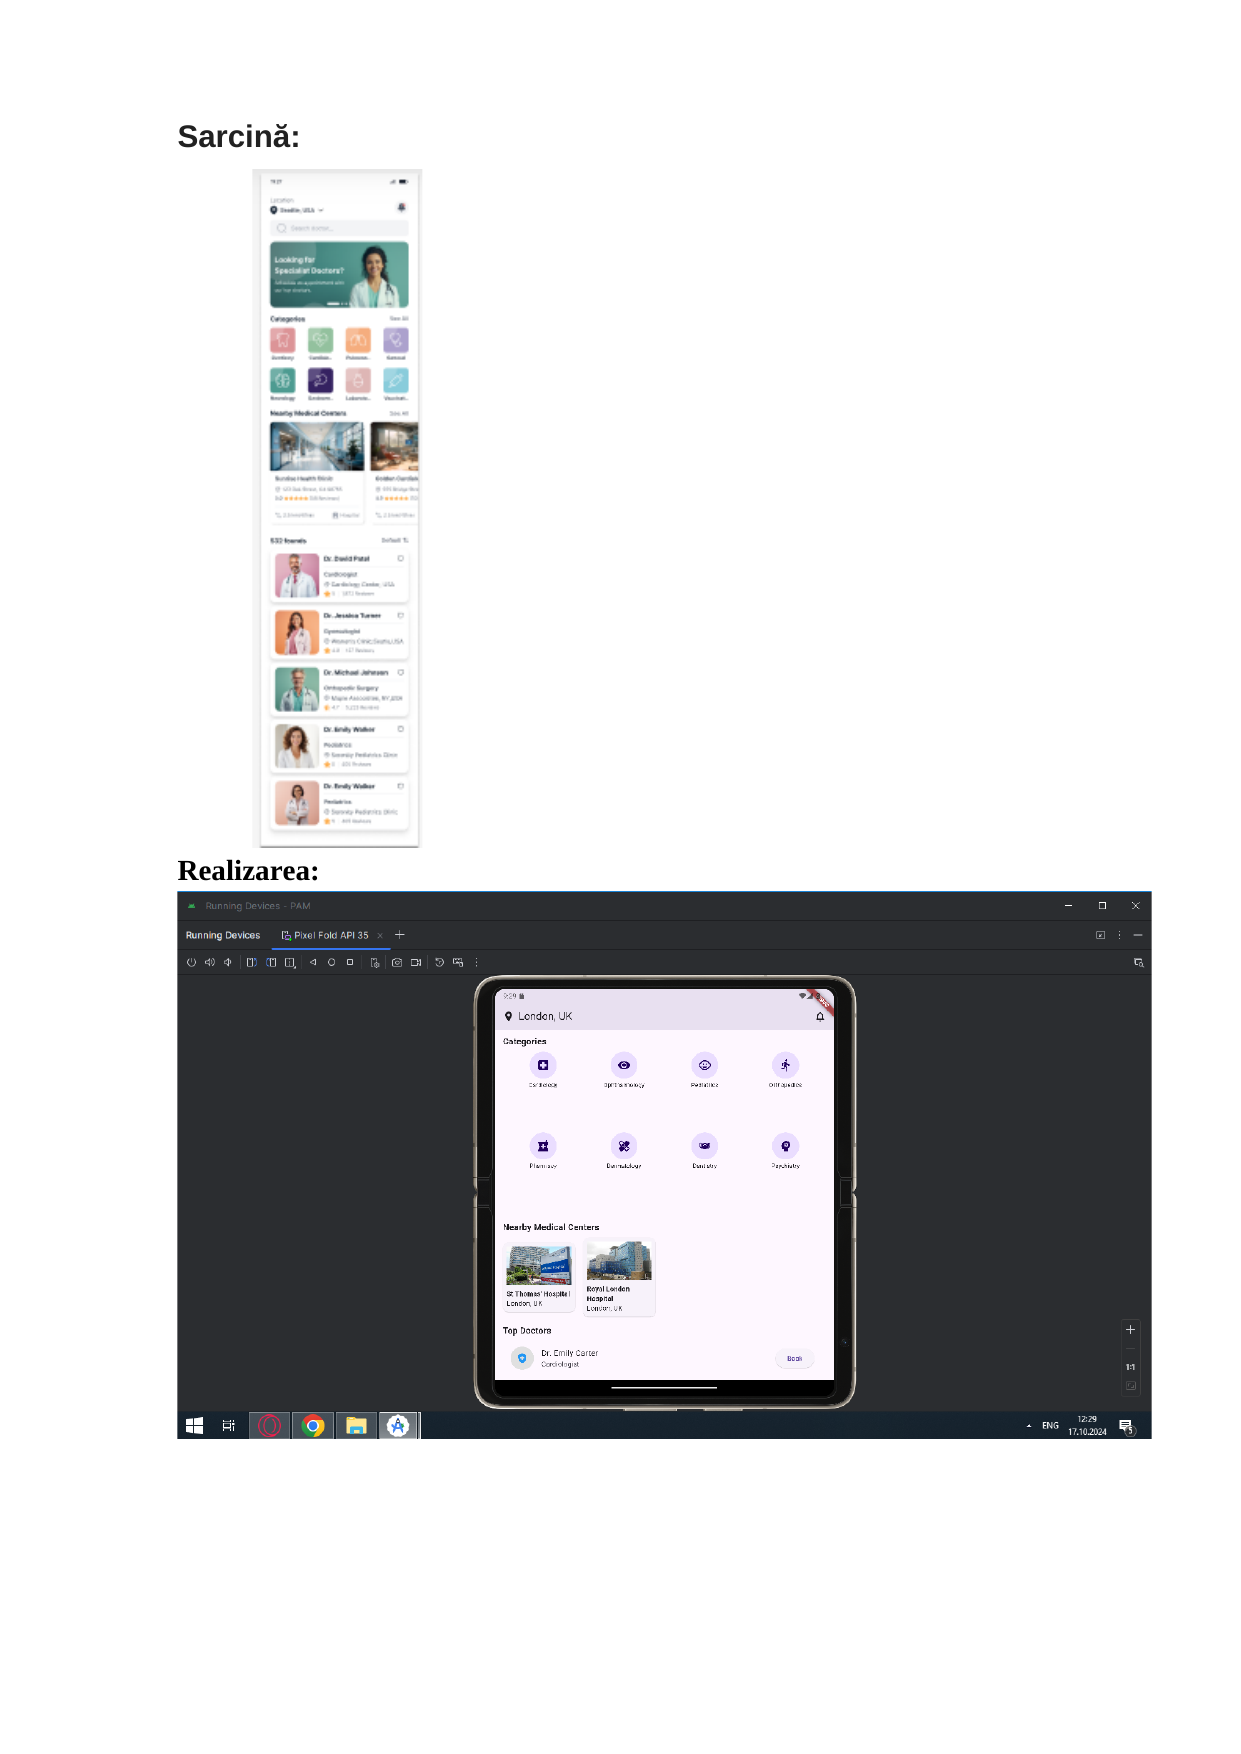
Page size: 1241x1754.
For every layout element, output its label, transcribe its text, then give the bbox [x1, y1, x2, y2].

picture [252, 169, 423, 848]
subtitle Sarcină: [177, 118, 1152, 154]
text Realizarea: [177, 853, 1152, 886]
picture [177, 891, 1152, 1439]
